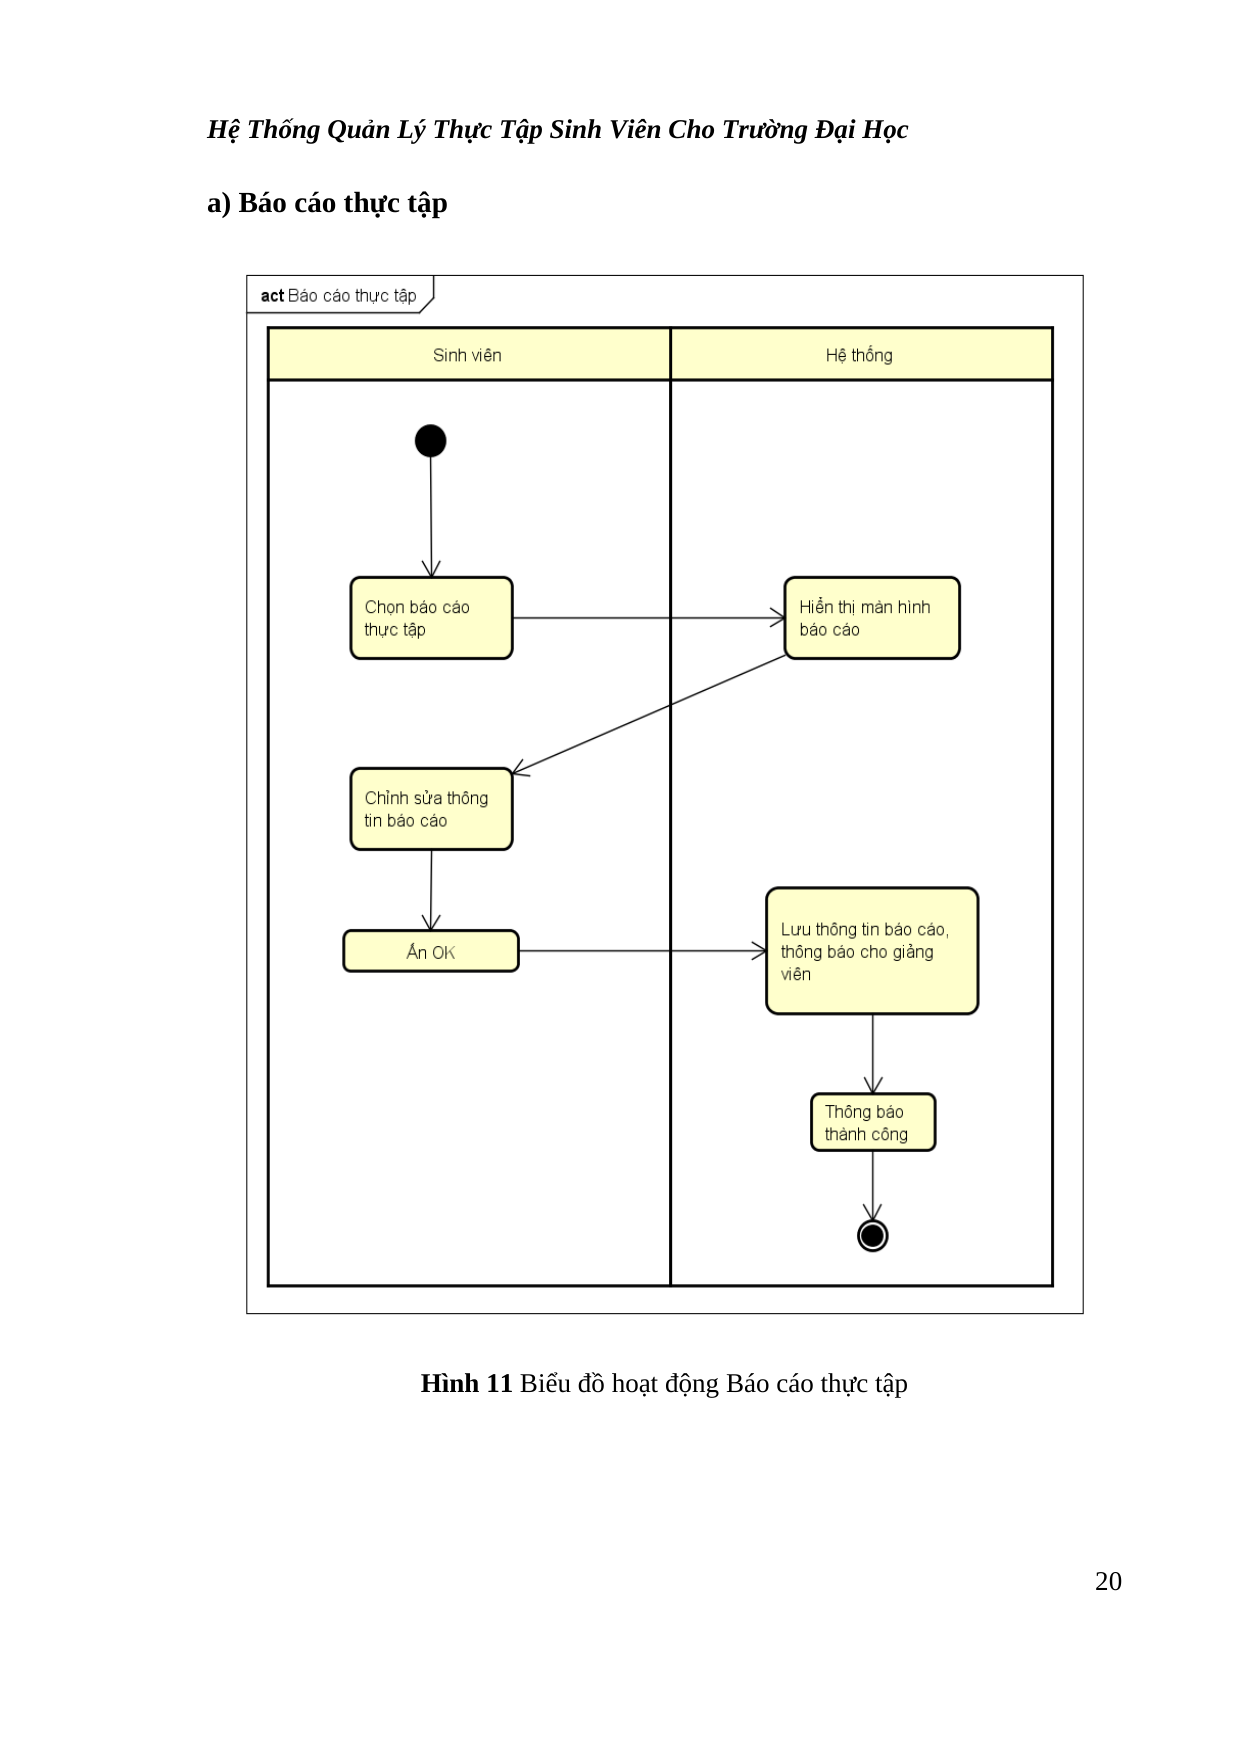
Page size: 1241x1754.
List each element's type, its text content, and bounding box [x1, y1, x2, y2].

subtitle Báo cáo thực tập [207, 185, 1122, 219]
text Hình 11 Biểu đồ hoạt động Báo cáo thực tập [207, 1367, 1122, 1398]
picture [232, 260, 1097, 1327]
